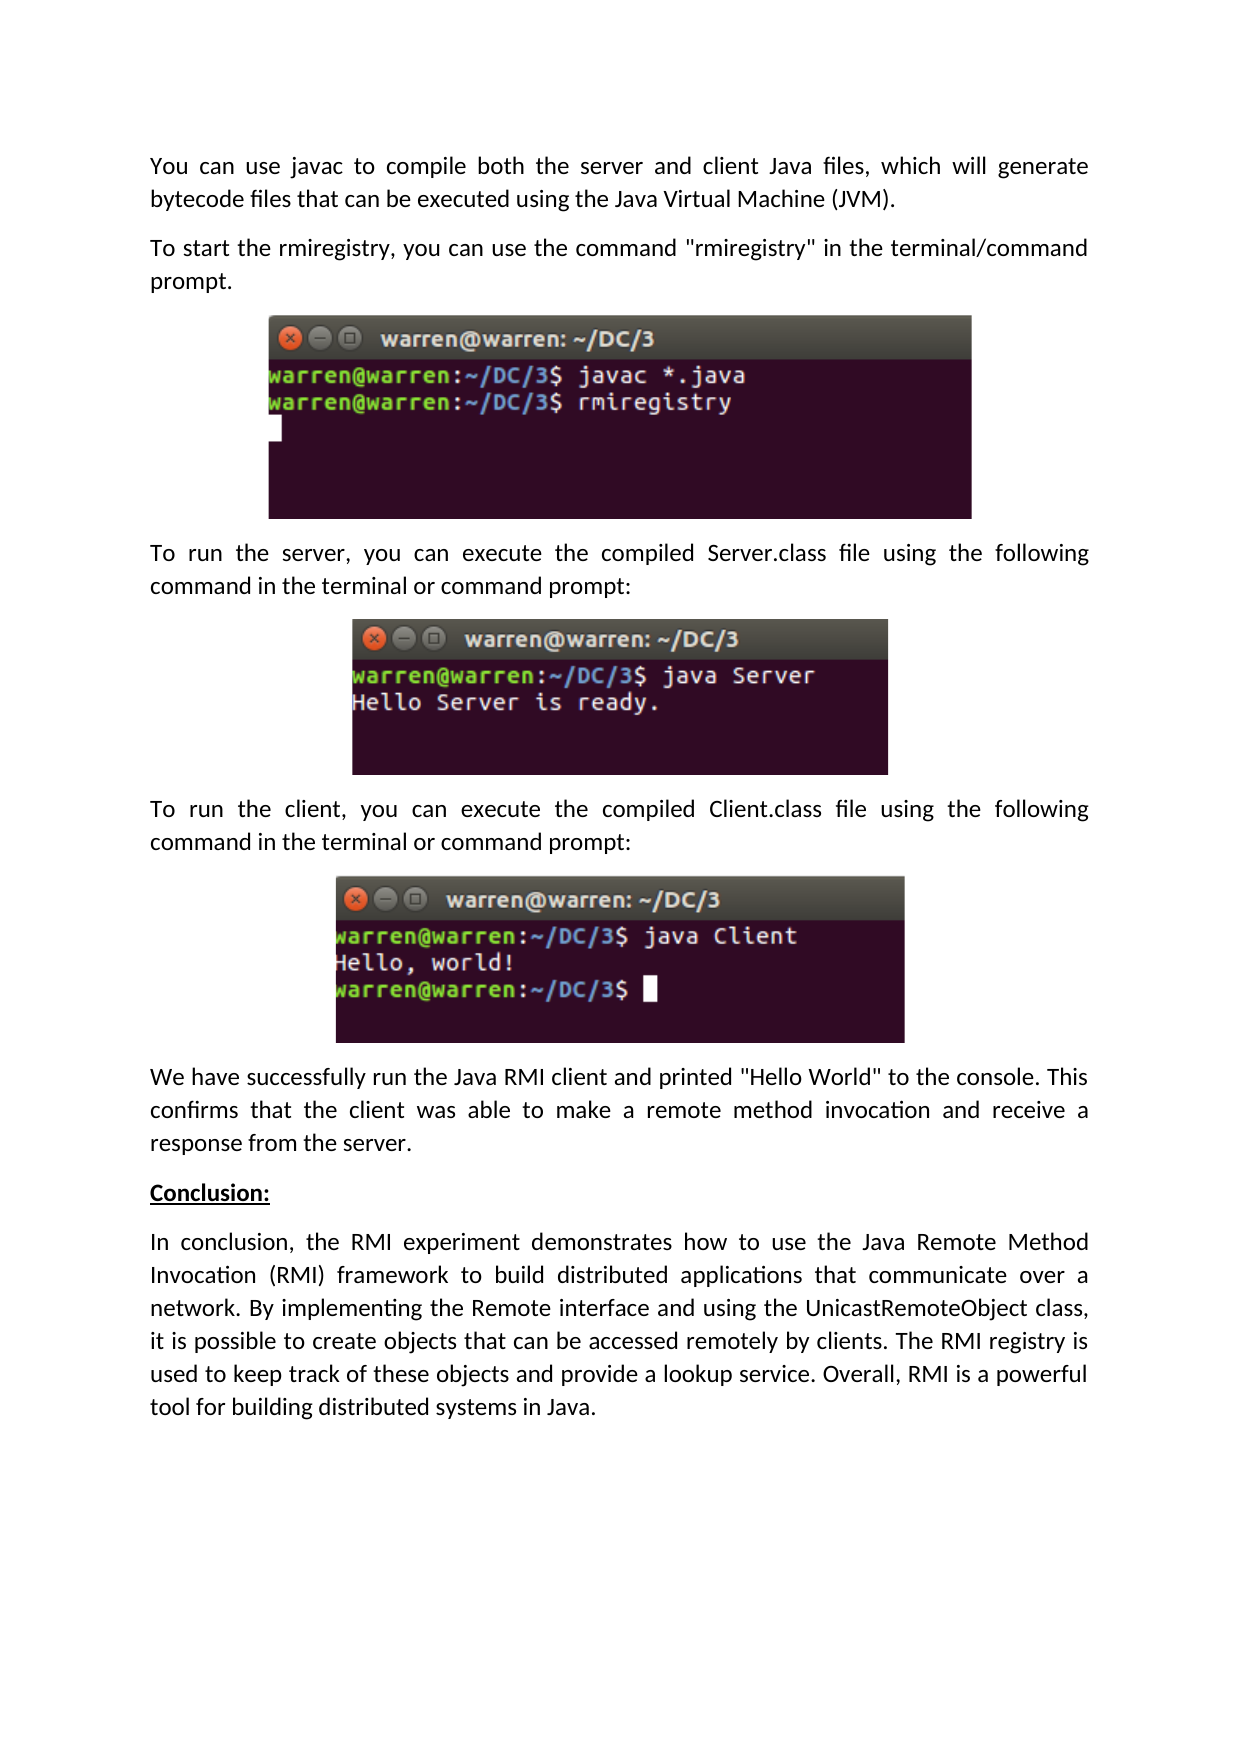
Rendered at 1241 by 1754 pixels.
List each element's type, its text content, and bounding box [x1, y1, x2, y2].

text You can use javac to compile both the server and client Java files, which will generate bytecode files that can be executed using the Java Virtual Machine (JVM). [150, 150, 1090, 213]
text To run the server, you can execute the compiled Server.class file using the following command in the terminal or command prompt: [150, 537, 1090, 600]
text In conclusion, the RMI experiment demonstrates how to use the Java Remote Method Invocation (RMI) framework to build distributed applications that communicate over a network. By implementing the Remote interface and using the UnicastRemoteObject class, it is possible to create objects that can be accessed remotely by clients. The RMI registry is used to keep track of these objects and provide a lookup service. Overall, RMI is a powerful tool for building distributed systems in Java. [150, 1227, 1090, 1422]
picture [335, 875, 905, 1043]
text Conclusion: [150, 1177, 1090, 1207]
text We have successfully run the Java RMI client and printed "Hello World" to the console. This confirms that the client was able to make a remote method invocation and receive a response from the server. [150, 1062, 1090, 1158]
picture [268, 315, 972, 519]
text To run the client, you can execute the compiled Client.class file using the following command in the terminal or command prompt: [150, 793, 1090, 856]
picture [352, 619, 889, 775]
text To start the rmiregistry, you can use the command "rmiregistry" in the terminal/command prompt. [150, 232, 1090, 296]
